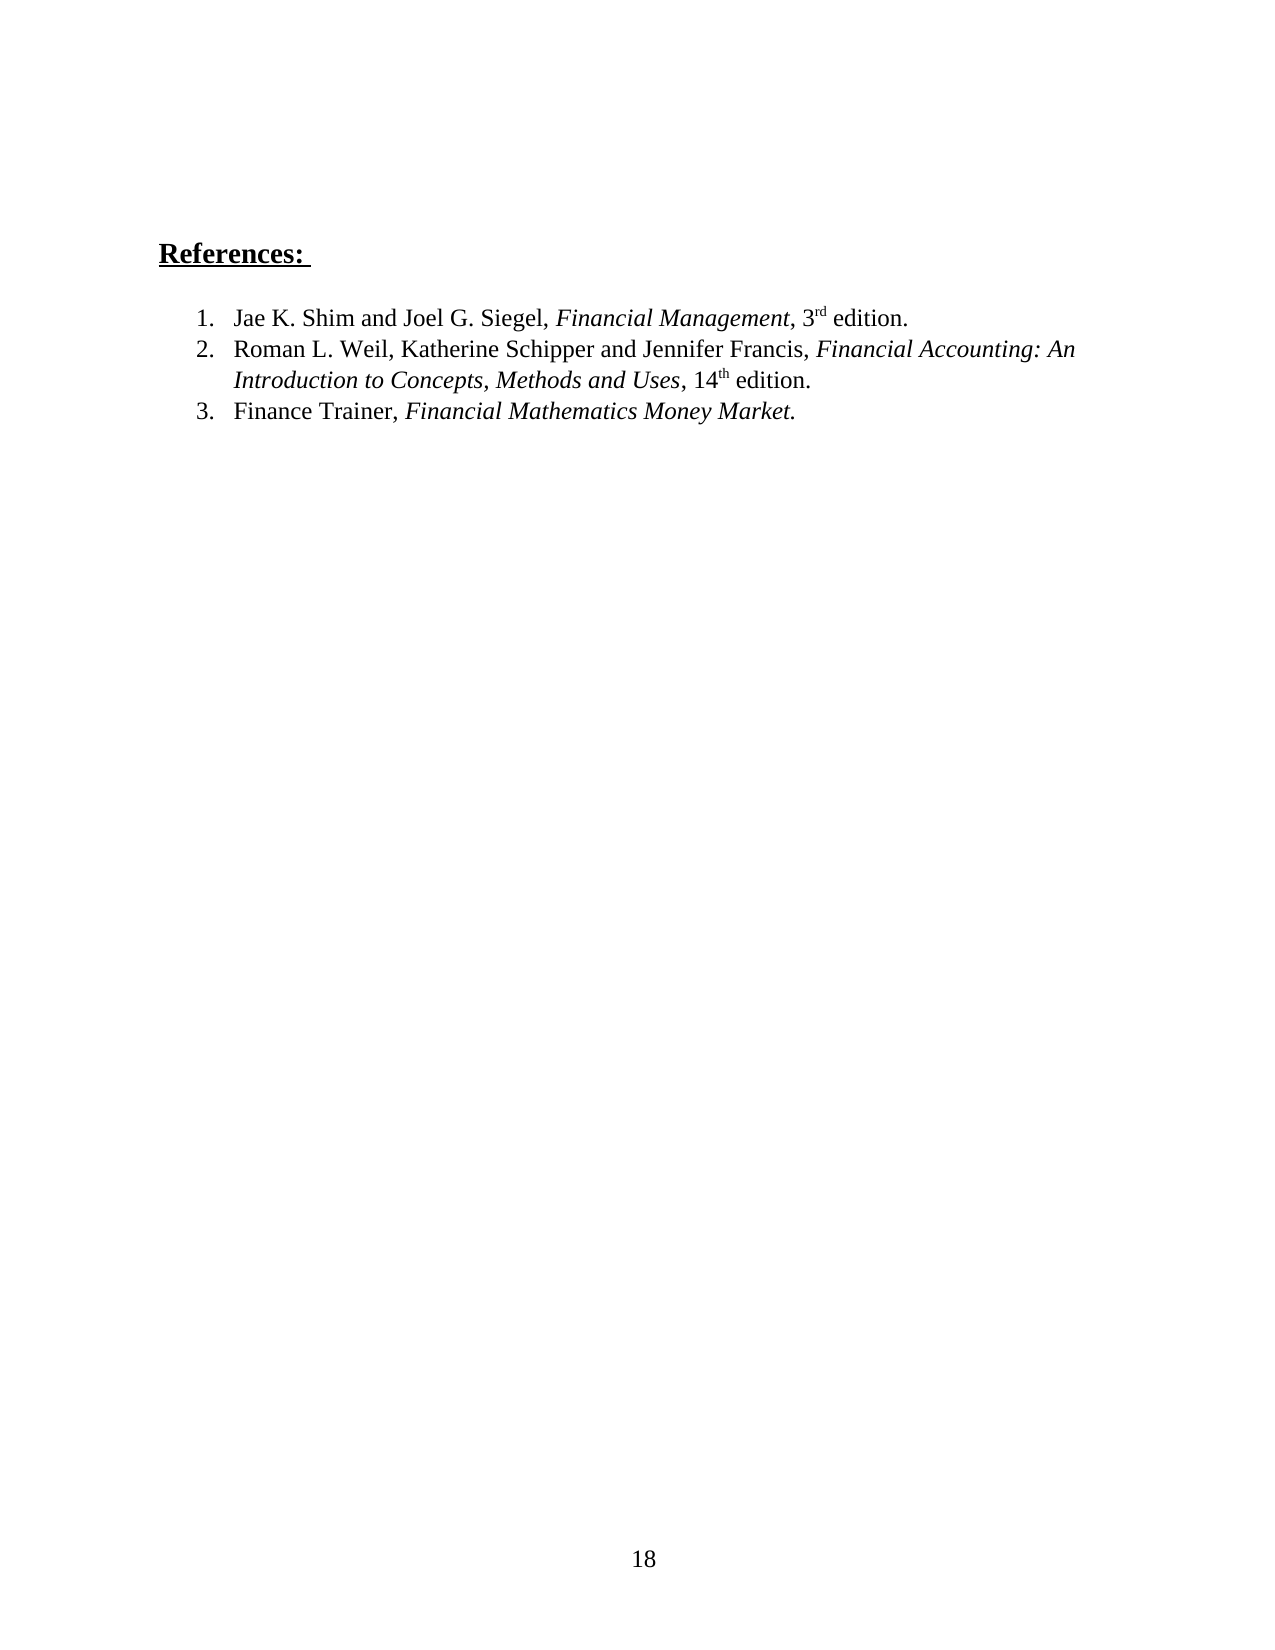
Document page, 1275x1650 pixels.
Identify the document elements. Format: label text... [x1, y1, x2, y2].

list Jae K. Shim and Joel G. Siegel, Financial Management, 3rd edition. [196, 303, 1129, 332]
text References: [158, 236, 1129, 270]
list Finance Trainer, Financial Mathematics Money Market. [196, 396, 1129, 425]
list Roman L. Weil, Katherine Schipper and Jennifer Francis, Financial Accounting: An Introduction to Concepts, Methods and Uses, 14th edition. [196, 334, 1129, 394]
